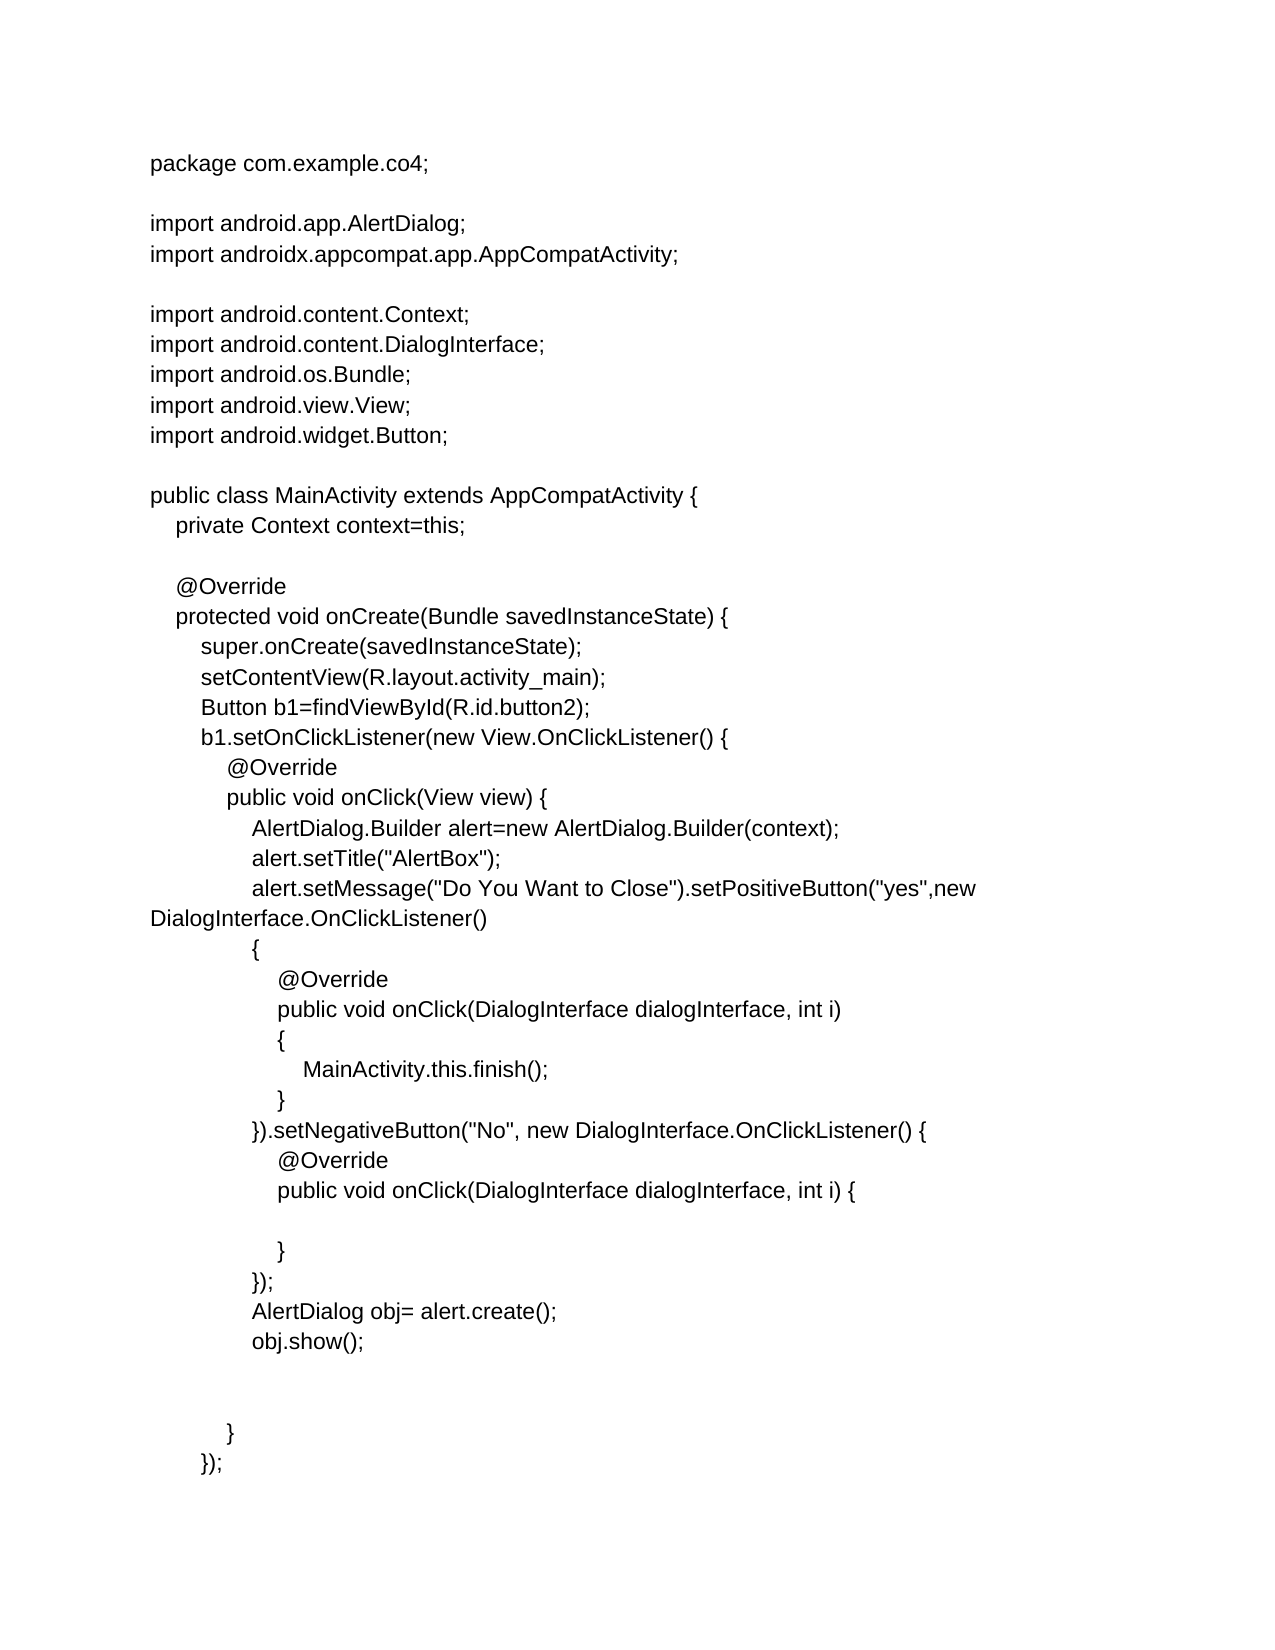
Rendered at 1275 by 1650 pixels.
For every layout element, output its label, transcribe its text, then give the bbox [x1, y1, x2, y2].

text obj.show(); [150, 1328, 1125, 1354]
text setContentView(R.layout.activity_main); [150, 663, 1125, 690]
text import android.widget.Button; [150, 422, 1125, 448]
text package com.example.co4; [150, 150, 1125, 176]
text AlertDialog.Builder alert=new AlertDialog.Builder(context); [150, 814, 1125, 841]
text @Override [150, 966, 1125, 992]
text AlertDialog obj= alert.create(); [150, 1298, 1125, 1324]
text public void onClick(DialogInterface dialogInterface, int i) [150, 996, 1125, 1022]
text import android.os.Bundle; [150, 361, 1125, 388]
text { [150, 1026, 1125, 1052]
text @Override [150, 573, 1125, 599]
text Button b1=findViewById(R.id.button2); [150, 694, 1125, 720]
text public void onClick(DialogInterface dialogInterface, int i) { [150, 1177, 1125, 1203]
text private Context context=this; [150, 512, 1125, 539]
text public void onClick(View view) { [150, 784, 1125, 811]
text protected void onCreate(Bundle savedInstanceState) { [150, 603, 1125, 629]
text import android.content.DialogInterface; [150, 331, 1125, 358]
text alert.setTitle("AlertBox"); [150, 845, 1125, 871]
text import androidx.appcompat.app.AppCompatActivity; [150, 241, 1125, 267]
text alert.setMessage("Do You Want to Close").setPositiveButton("yes",new DialogInterface.OnClickListener() [150, 875, 1125, 932]
text } [150, 1086, 1125, 1113]
text }).setNegativeButton("No", new DialogInterface.OnClickListener() { [150, 1117, 1125, 1143]
text import android.view.View; [150, 392, 1125, 418]
text super.onCreate(savedInstanceState); [150, 633, 1125, 660]
text }); [150, 1268, 1125, 1294]
text import android.content.Context; [150, 301, 1125, 327]
text @Override [150, 1147, 1125, 1173]
text @Override [150, 754, 1125, 781]
text import android.app.AlertDialog; [150, 210, 1125, 237]
text { [150, 935, 1125, 962]
text MainActivity.this.finish(); [150, 1056, 1125, 1083]
text } [150, 1237, 1125, 1264]
text }); [150, 1449, 1125, 1475]
text } [150, 1419, 1125, 1445]
text public class MainActivity extends AppCompatActivity { [150, 482, 1125, 509]
text b1.setOnClickListener(new View.OnClickListener() { [150, 724, 1125, 750]
